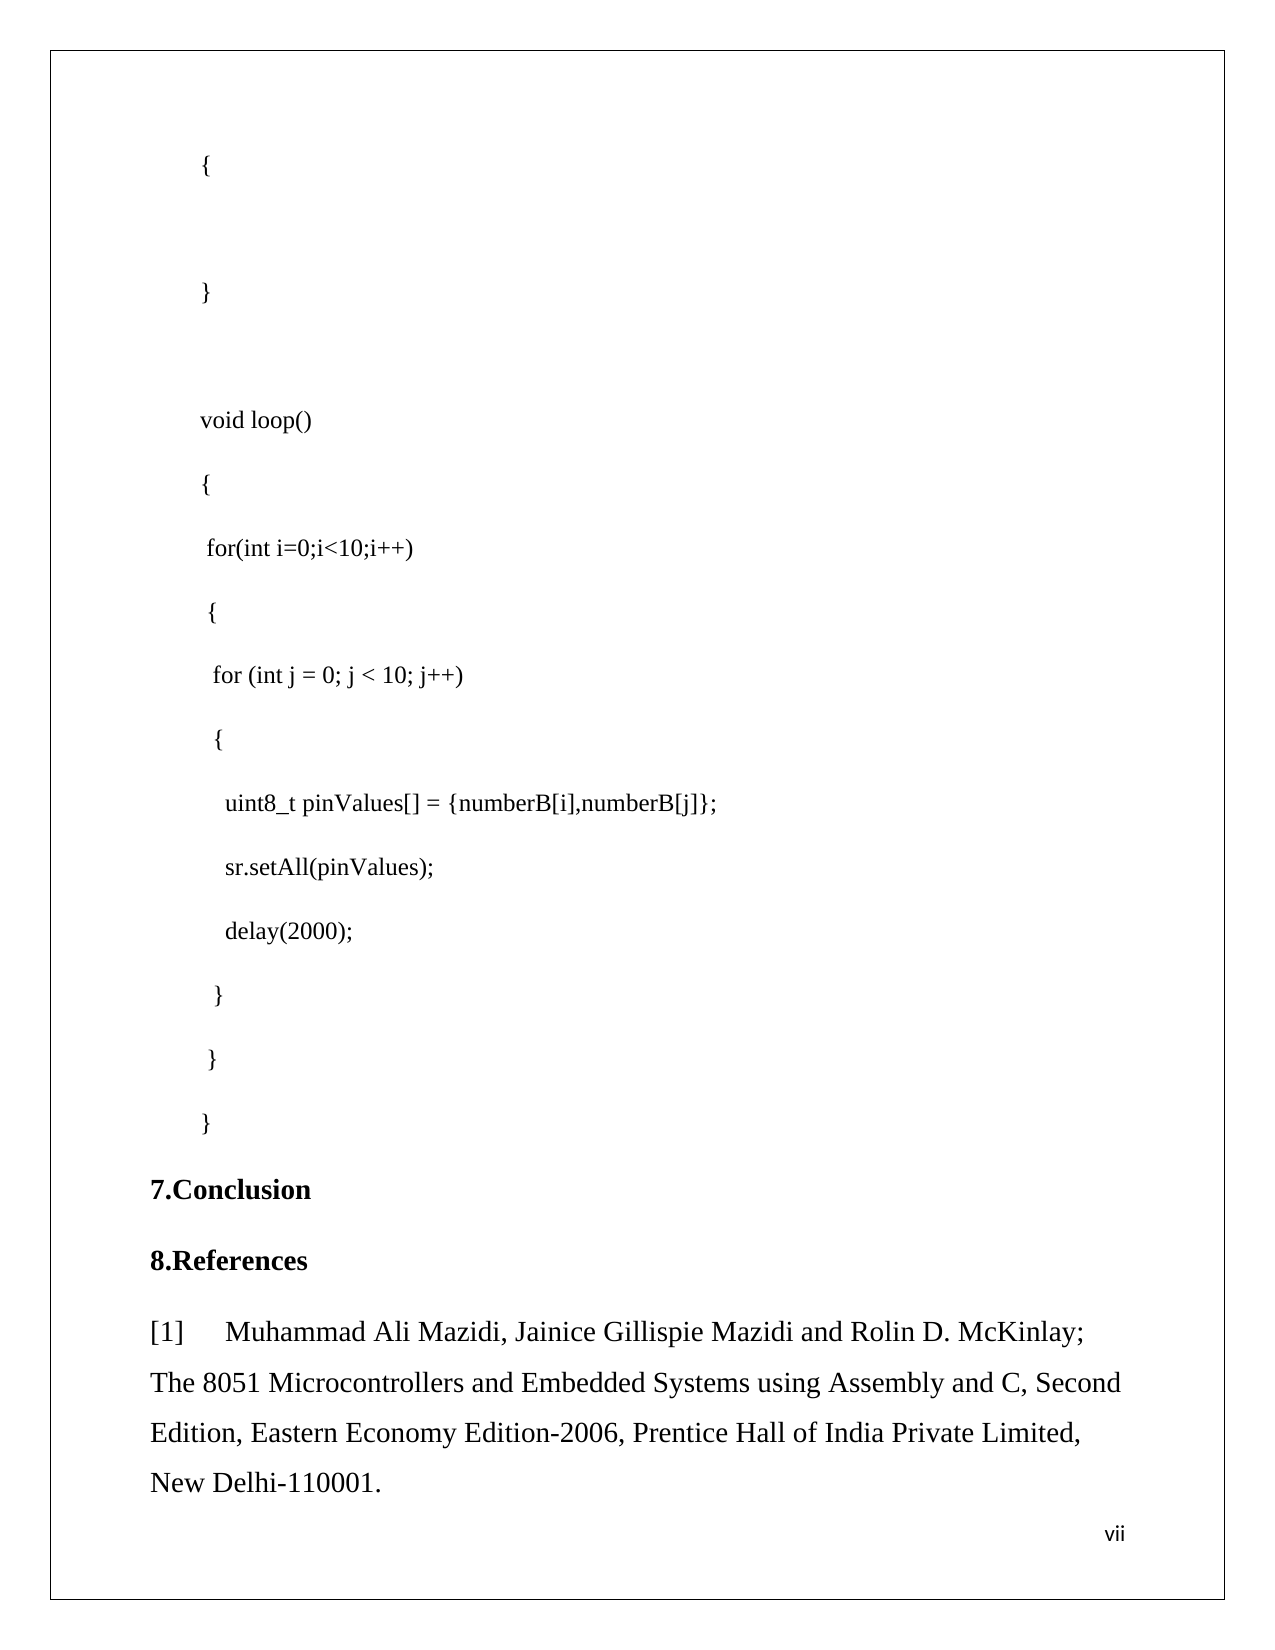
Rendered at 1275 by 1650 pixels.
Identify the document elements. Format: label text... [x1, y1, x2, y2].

text } [150, 1108, 1125, 1137]
text for(int i=0;i<10;i++) [150, 533, 1125, 561]
text uint8_t pinValues[] = {numberB[i],numberB[j]}; [150, 788, 1125, 817]
text 8.References [150, 1243, 1125, 1277]
text for (int j = 0; j < 10; j++) [150, 661, 1125, 689]
text { [150, 597, 1125, 625]
text } [150, 1044, 1125, 1073]
text { [150, 469, 1125, 497]
text } [150, 980, 1125, 1009]
text delay(2000); [150, 916, 1125, 945]
text void loop() [150, 405, 1125, 433]
text { [150, 150, 1125, 179]
text { [150, 724, 1125, 753]
text 7.Conclusion [150, 1172, 1125, 1206]
text sr.setAll(pinValues); [150, 852, 1125, 881]
text } [150, 277, 1125, 306]
text [1] Muhammad Ali Mazidi, Jainice Gillispie Mazidi and Rolin D. McKinlay; The 8051 Microcontrollers and Embedded Systems using Assembly and C, Second Edition, Eastern Economy Edition-2006, Prentice Hall of India Private Limited, New Delhi-110001. [150, 1314, 1125, 1499]
